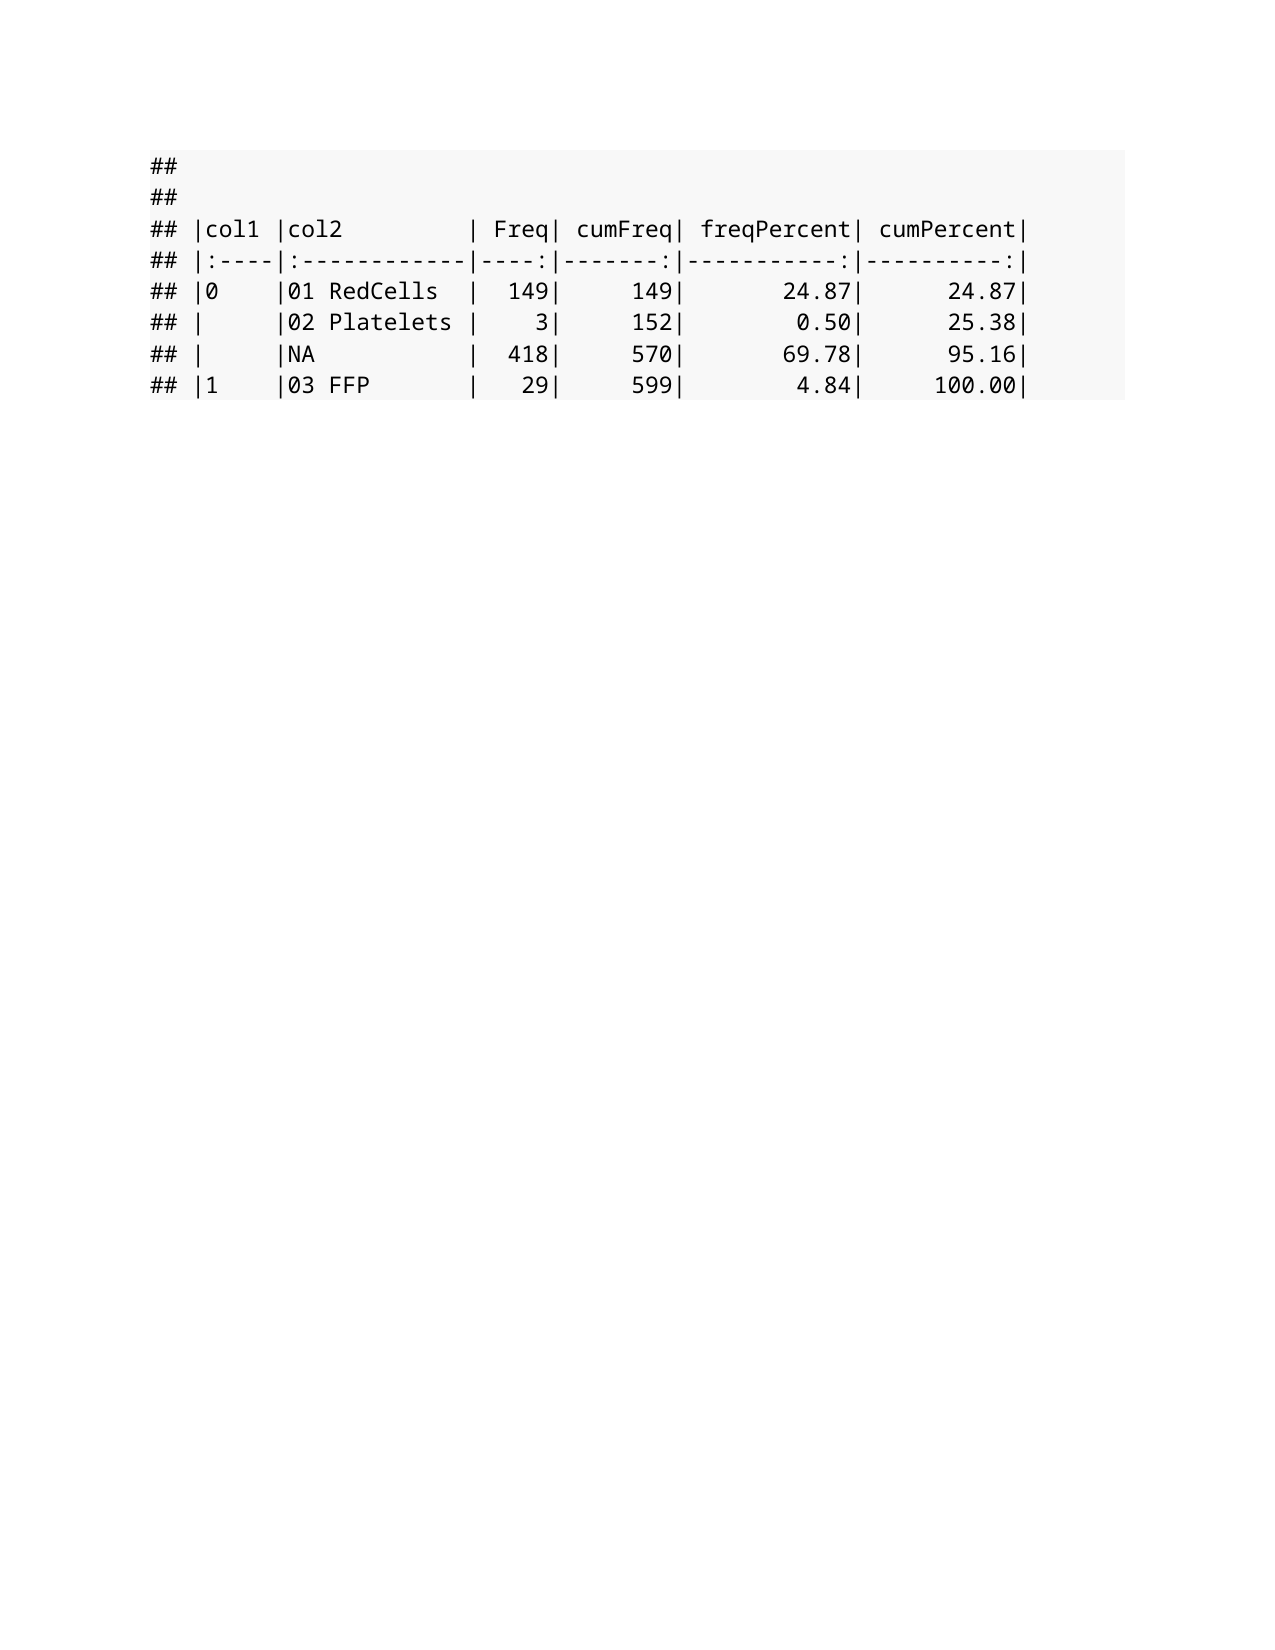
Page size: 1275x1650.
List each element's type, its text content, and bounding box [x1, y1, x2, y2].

text ## ## ## |col1 |col2 | Freq| cumFreq| freqPercent| cumPercent| ## |:----|:------------|----:|-------:|-----------:|----------:| ## |0 |01 RedCells | 149| 149| 24.87| 24.87| ## | |02 Platelets | 3| 152| 0.50| 25.38| ## | |NA | 418| 570| 69.78| 95.16| ## |1 |03 FFP | 29| 599| 4.84| 100.00| [150, 150, 1125, 400]
